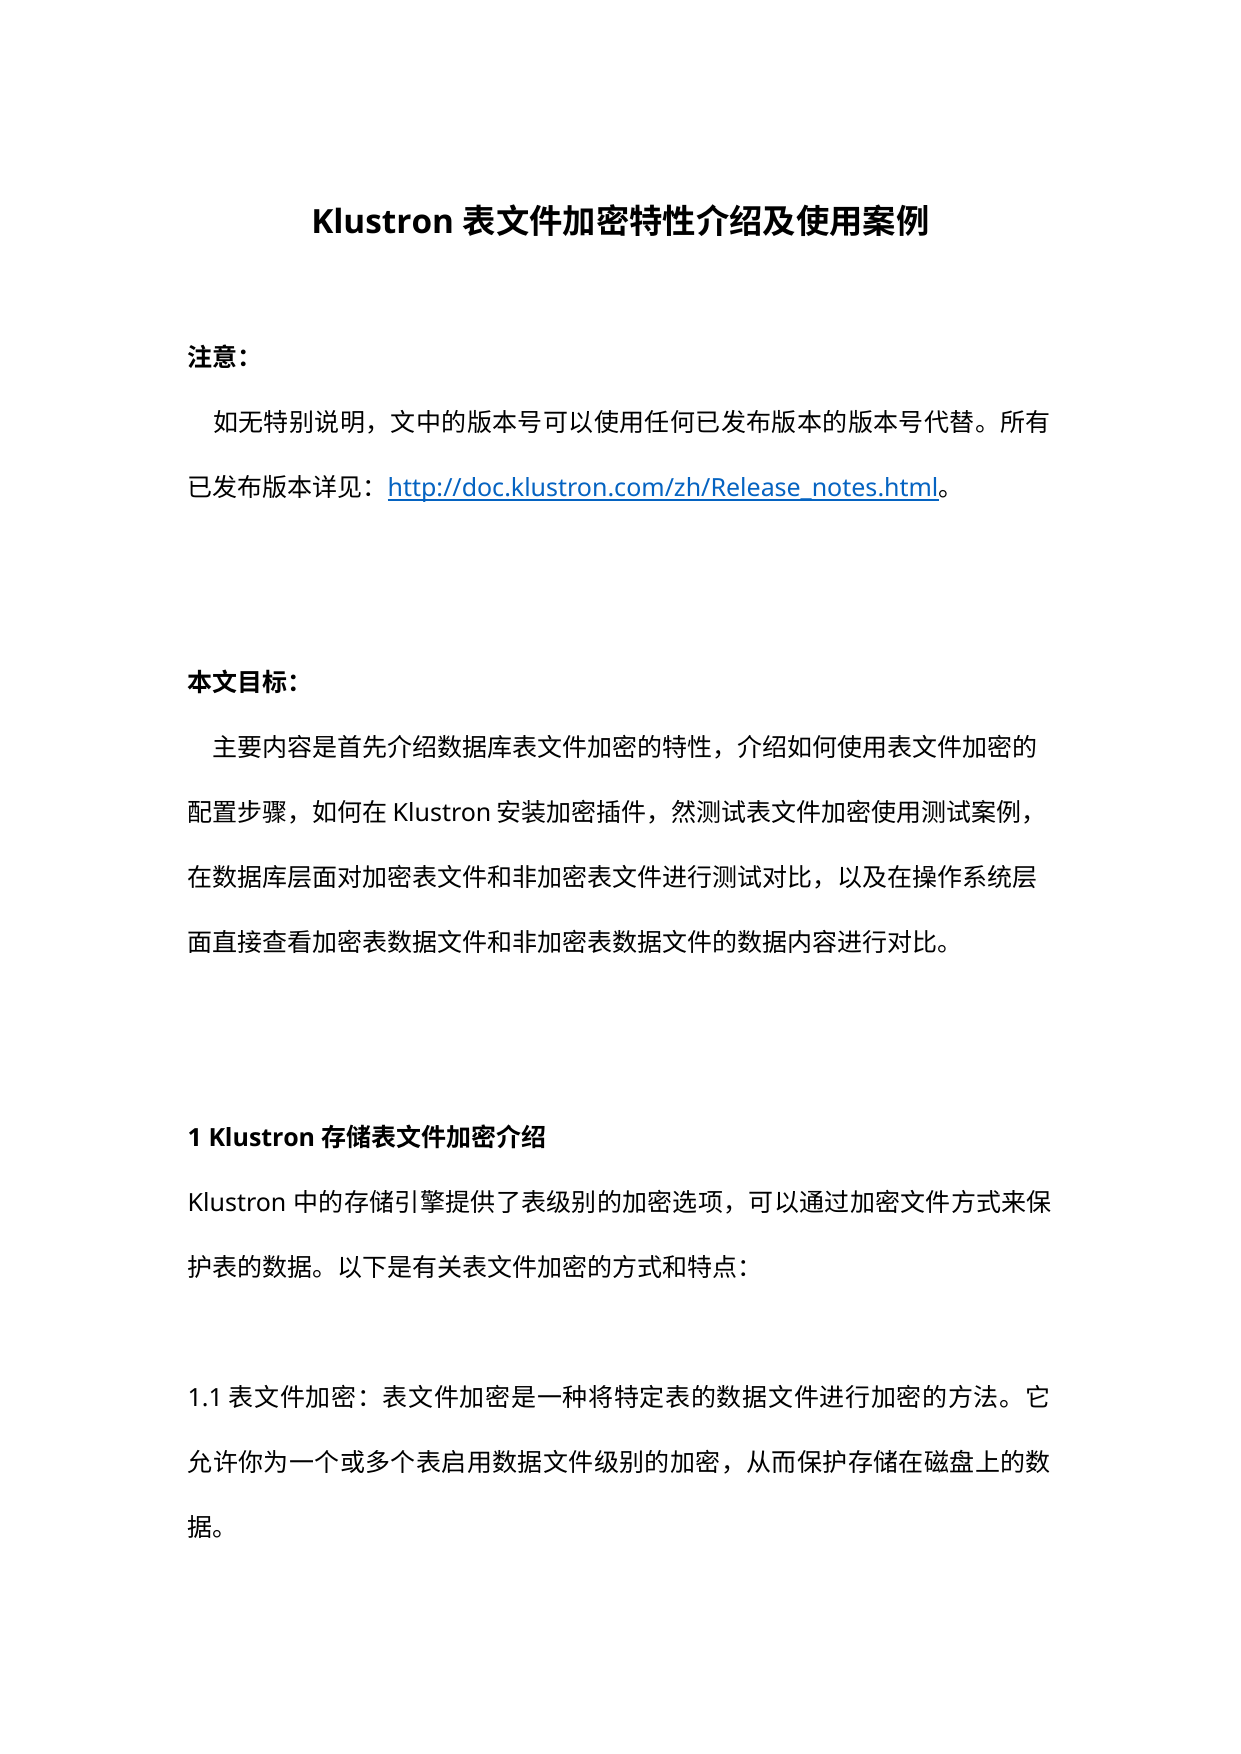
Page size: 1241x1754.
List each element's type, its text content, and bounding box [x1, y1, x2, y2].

text 注意： [187, 323, 1053, 388]
text 1 Klustron 存储表文件加密介绍 [187, 1103, 1053, 1168]
text 如无特别说明，文中的版本号可以使用任何已发布版本的版本号代替。所有已发布版本详见：http://doc.klustron.com/zh/Release_notes.html。 [187, 388, 1053, 518]
text 主要内容是首先介绍数据库表文件加密的特性，介绍如何使用表文件加密的配置步骤，如何在Klustron安装加密插件，然测试表文件加密使用测试案例，在数据库层面对加密表文件和非加密表文件进行测试对比，以及在操作系统层面直接查看加密表数据文件和非加密表数据文件的数据内容进行对比。 [187, 713, 1053, 973]
text 1.1表文件加密：表文件加密是一种将特定表的数据文件进行加密的方法。它允许你为一个或多个表启用数据文件级别的加密，从而保护存储在磁盘上的数据。 [187, 1363, 1053, 1558]
text 本文目标： [187, 648, 1053, 713]
title Klustron 表文件加密特性介绍及使用案例 [187, 187, 1053, 252]
text Klustron 中的存储引擎提供了表级别的加密选项，可以通过加密文件方式来保护表的数据。以下是有关表文件加密的方式和特点： [187, 1168, 1053, 1298]
